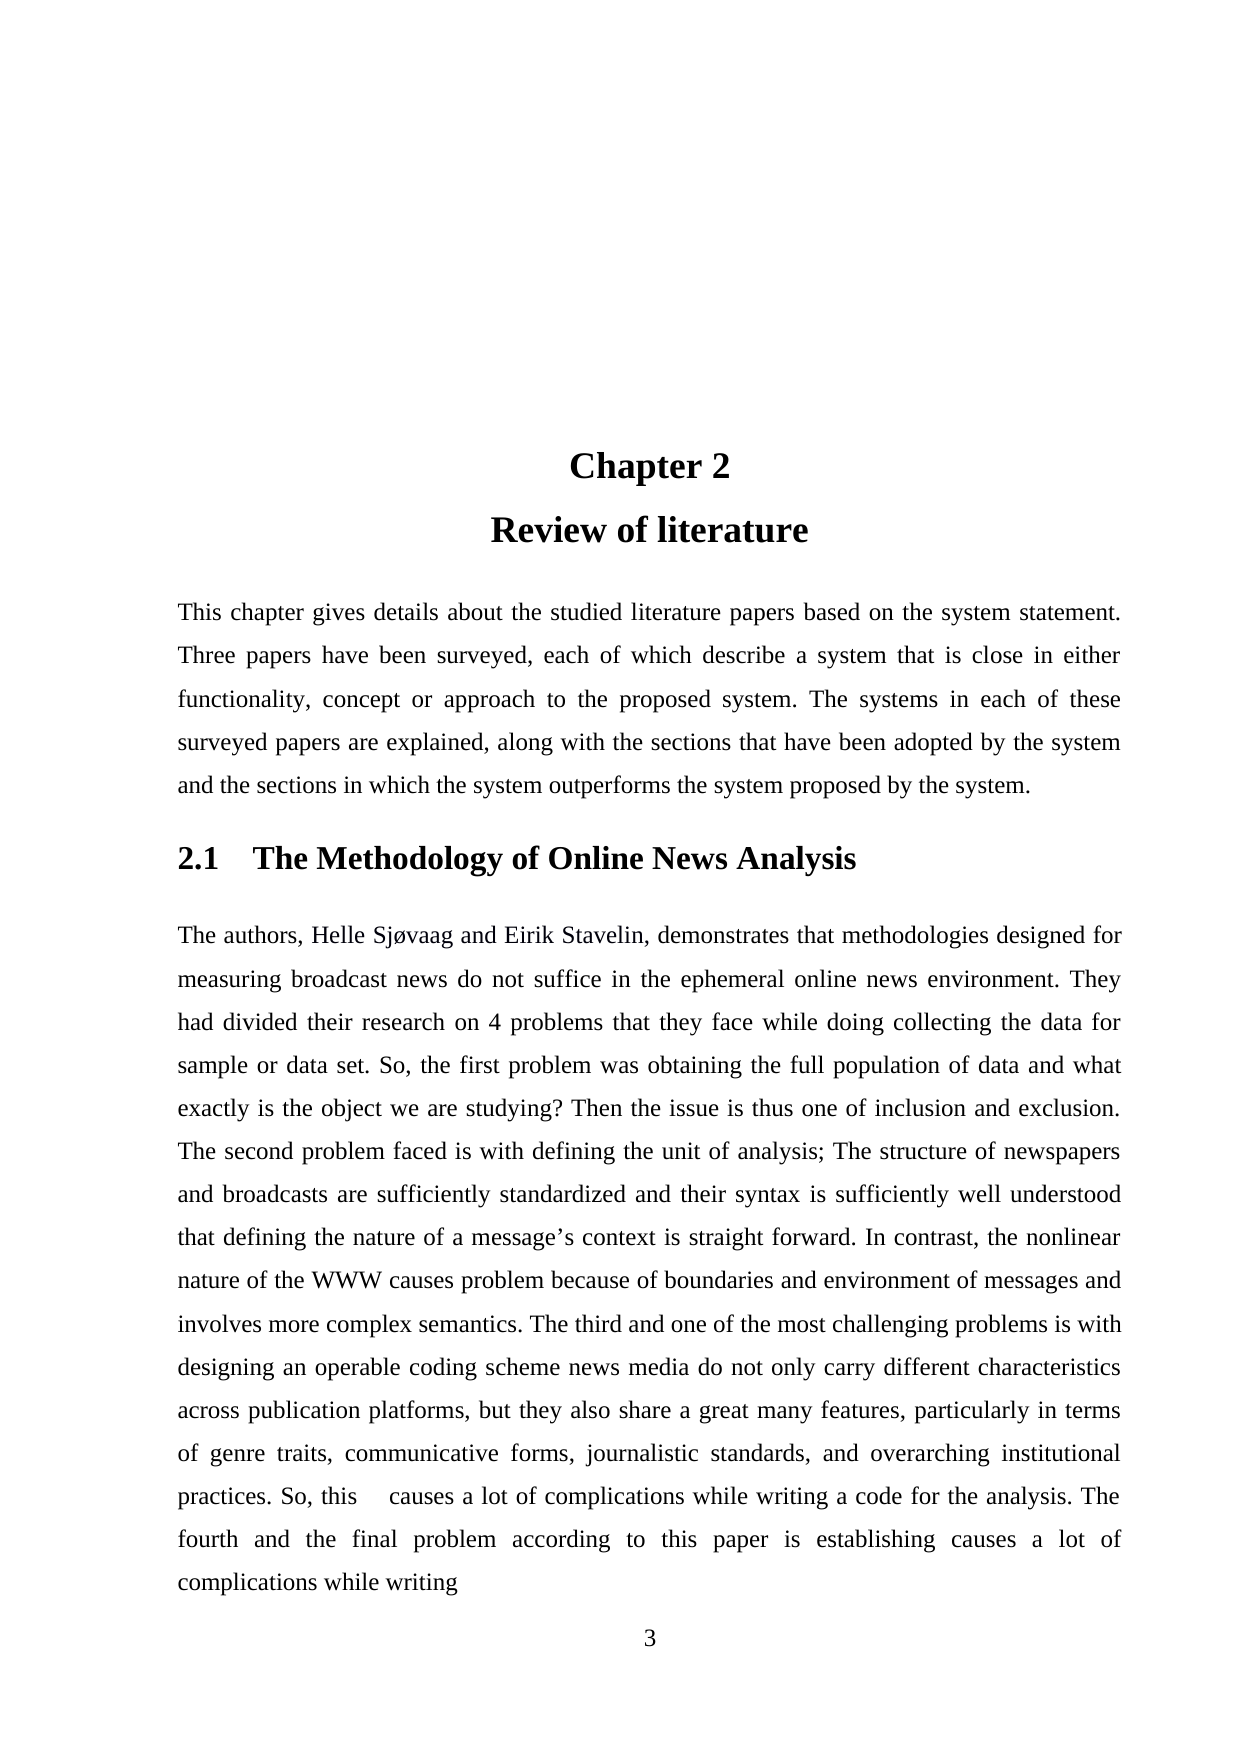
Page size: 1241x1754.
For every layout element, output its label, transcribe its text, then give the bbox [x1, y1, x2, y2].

list The Methodology of Online News Analysis [177, 838, 1122, 876]
text This chapter gives details about the studied literature papers based on the system statement. Three papers have been surveyed, each of which describe a system that is close in either functionality, concept or approach to the proposed system. The systems in each of these surveyed papers are explained, along with the sections that have been adopted by the system and the sections in which the system outperforms the system proposed by the system. [177, 597, 1122, 799]
text Review of literature [177, 508, 1122, 551]
text The authors, Helle Sjøvaag and Eirik Stavelin, demonstrates that methodologies designed for measuring broadcast news do not suffice in the ephemeral online news environment. They had divided their research on 4 problems that they face while doing collecting the data for sample or data set. So, the first problem was obtaining the full population of data and what exactly is the object we are studying? Then the issue is thus one of inclusion and exclusion. The second problem faced is with defining the unit of analysis; The structure of newspapers and broadcasts are sufficiently standardized and their syntax is sufficiently well understood that defining the nature of a message’s context is straight forward. In contrast, the nonlinear nature of the WWW causes problem because of boundaries and environment of messages and involves more complex semantics. The third and one of the most challenging problems is with designing an operable coding scheme news media do not only carry different characteristics across publication platforms, but they also share a great many features, particularly in terms of genre traits, communicative forms, journalistic standards, and overarching institutional practices. So, this causes a lot of complications while writing a code for the analysis. The fourth and the final problem according to this paper is establishing causes a lot of complications while writing [177, 921, 1122, 1596]
text Chapter 2 [177, 443, 1122, 486]
